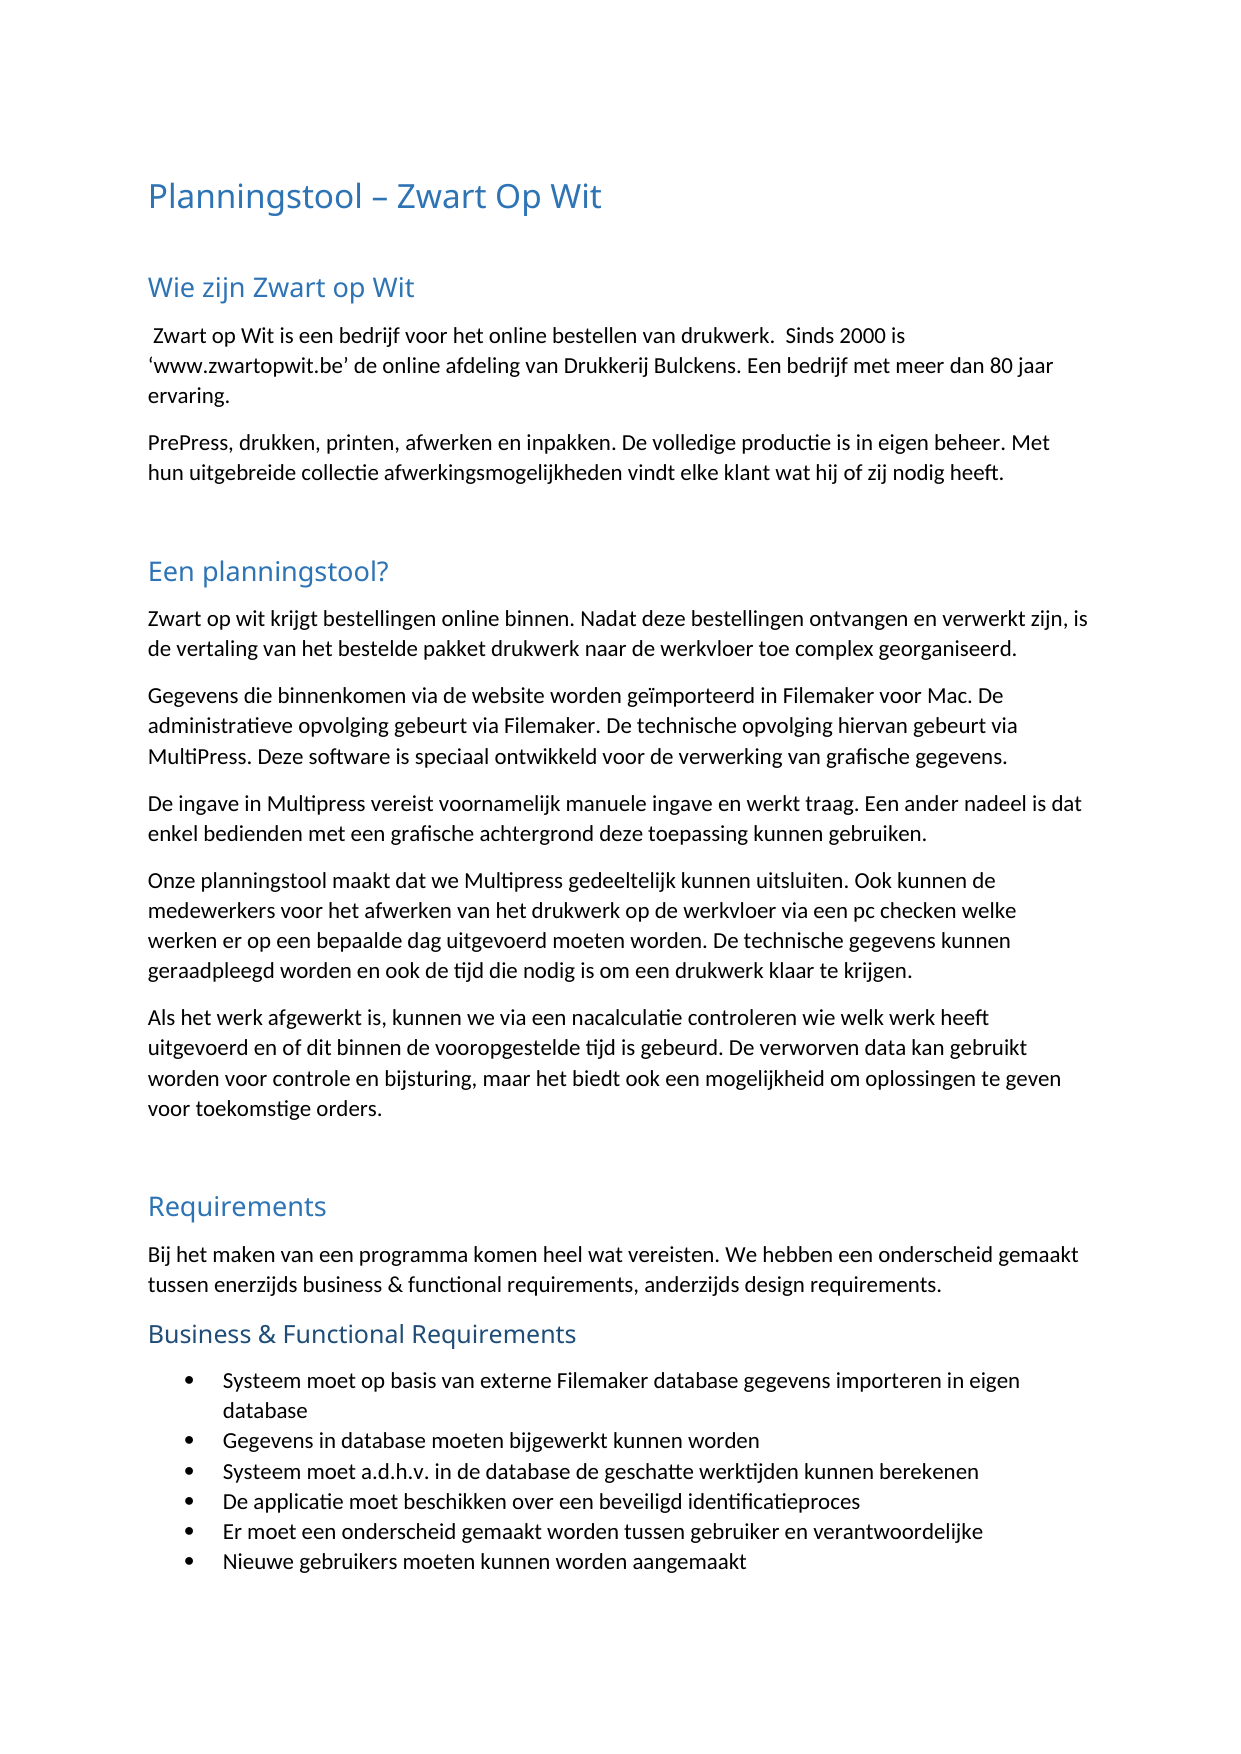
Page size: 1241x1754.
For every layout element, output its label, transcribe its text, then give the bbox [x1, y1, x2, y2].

subtitle Wie zijn Zwart op Wit [148, 268, 1093, 305]
text Gegevens die binnenkomen via de website worden geïmporteerd in Filemaker voor Mac. De administratieve opvolging gebeurt via Filemaker. De technische opvolging hiervan gebeurt via MultiPress. Deze software is speciaal ontwikkeld voor de verwerking van grafische gegevens. [148, 681, 1093, 770]
subtitle Planningstool – Zwart Op Wit [148, 173, 1093, 218]
list Gegevens in database moeten bijgewerkt kunnen worden [185, 1427, 1093, 1455]
list De applicatie moet beschikken over een beveiligd identificatieproces [185, 1487, 1093, 1515]
text De ingave in Multipress vereist voornamelijk manuele ingave en werkt traag. Een ander nadeel is dat enkel bedienden met een grafische achtergrond deze toepassing kunnen gebruiken. [148, 789, 1093, 847]
list Systeem moet a.d.h.v. in de database de geschatte werktijden kunnen berekenen [185, 1457, 1093, 1485]
subtitle Business & Functional Requirements [148, 1317, 1093, 1351]
text PrePress, drukken, printen, afwerken en inpakken. De volledige productie is in eigen beheer. Met hun uitgebreide collectie afwerkingsmogelijkheden vindt elke klant wat hij of zij nodig heeft. [148, 428, 1093, 486]
list Systeem moet op basis van externe Filemaker database gegevens importeren in eigen database [185, 1366, 1093, 1424]
subtitle Een planningstool? [148, 552, 1093, 589]
text Zwart op Wit is een bedrijf voor het online bestellen van drukwerk. Sinds 2000 is ‘www.zwartopwit.be’ de online afdeling van Drukkerij Bulckens. Een bedrijf met meer dan 80 jaar ervaring. [148, 321, 1093, 409]
text Onze planningstool maakt dat we Multipress gedeeltelijk kunnen uitsluiten. Ook kunnen de medewerkers voor het afwerken van het drukwerk op de werkvloer via een pc checken welke werken er op een bepaalde dag uitgevoerd moeten worden. De technische gegevens kunnen geraadpleegd worden en ook de tijd die nodig is om een drukwerk klaar te krijgen. [148, 866, 1093, 984]
text Zwart op wit krijgt bestellingen online binnen. Nadat deze bestellingen ontvangen en verwerkt zijn, is de vertaling van het bestelde pakket drukwerk naar de werkvloer toe complex georganiseerd. [148, 604, 1093, 662]
list Er moet een onderscheid gemaakt worden tussen gebruiker en verantwoordelijke [185, 1517, 1093, 1545]
subtitle Requirements [148, 1188, 1093, 1224]
text Bij het maken van een programma komen heel wat vereisten. We hebben een onderscheid gemaakt tussen enerzijds business & functional requirements, anderzijds design requirements. [148, 1240, 1093, 1298]
text Als het werk afgewerkt is, kunnen we via een nacalculatie controleren wie welk werk heeft uitgevoerd en of dit binnen de vooropgestelde tijd is gebeurd. De verworven data kan gebruikt worden voor controle en bijsturing, maar het biedt ook een mogelijkheid om oplossingen te geven voor toekomstige orders. [148, 1003, 1093, 1122]
list Nieuwe gebruikers moeten kunnen worden aangemaakt [185, 1547, 1093, 1576]
